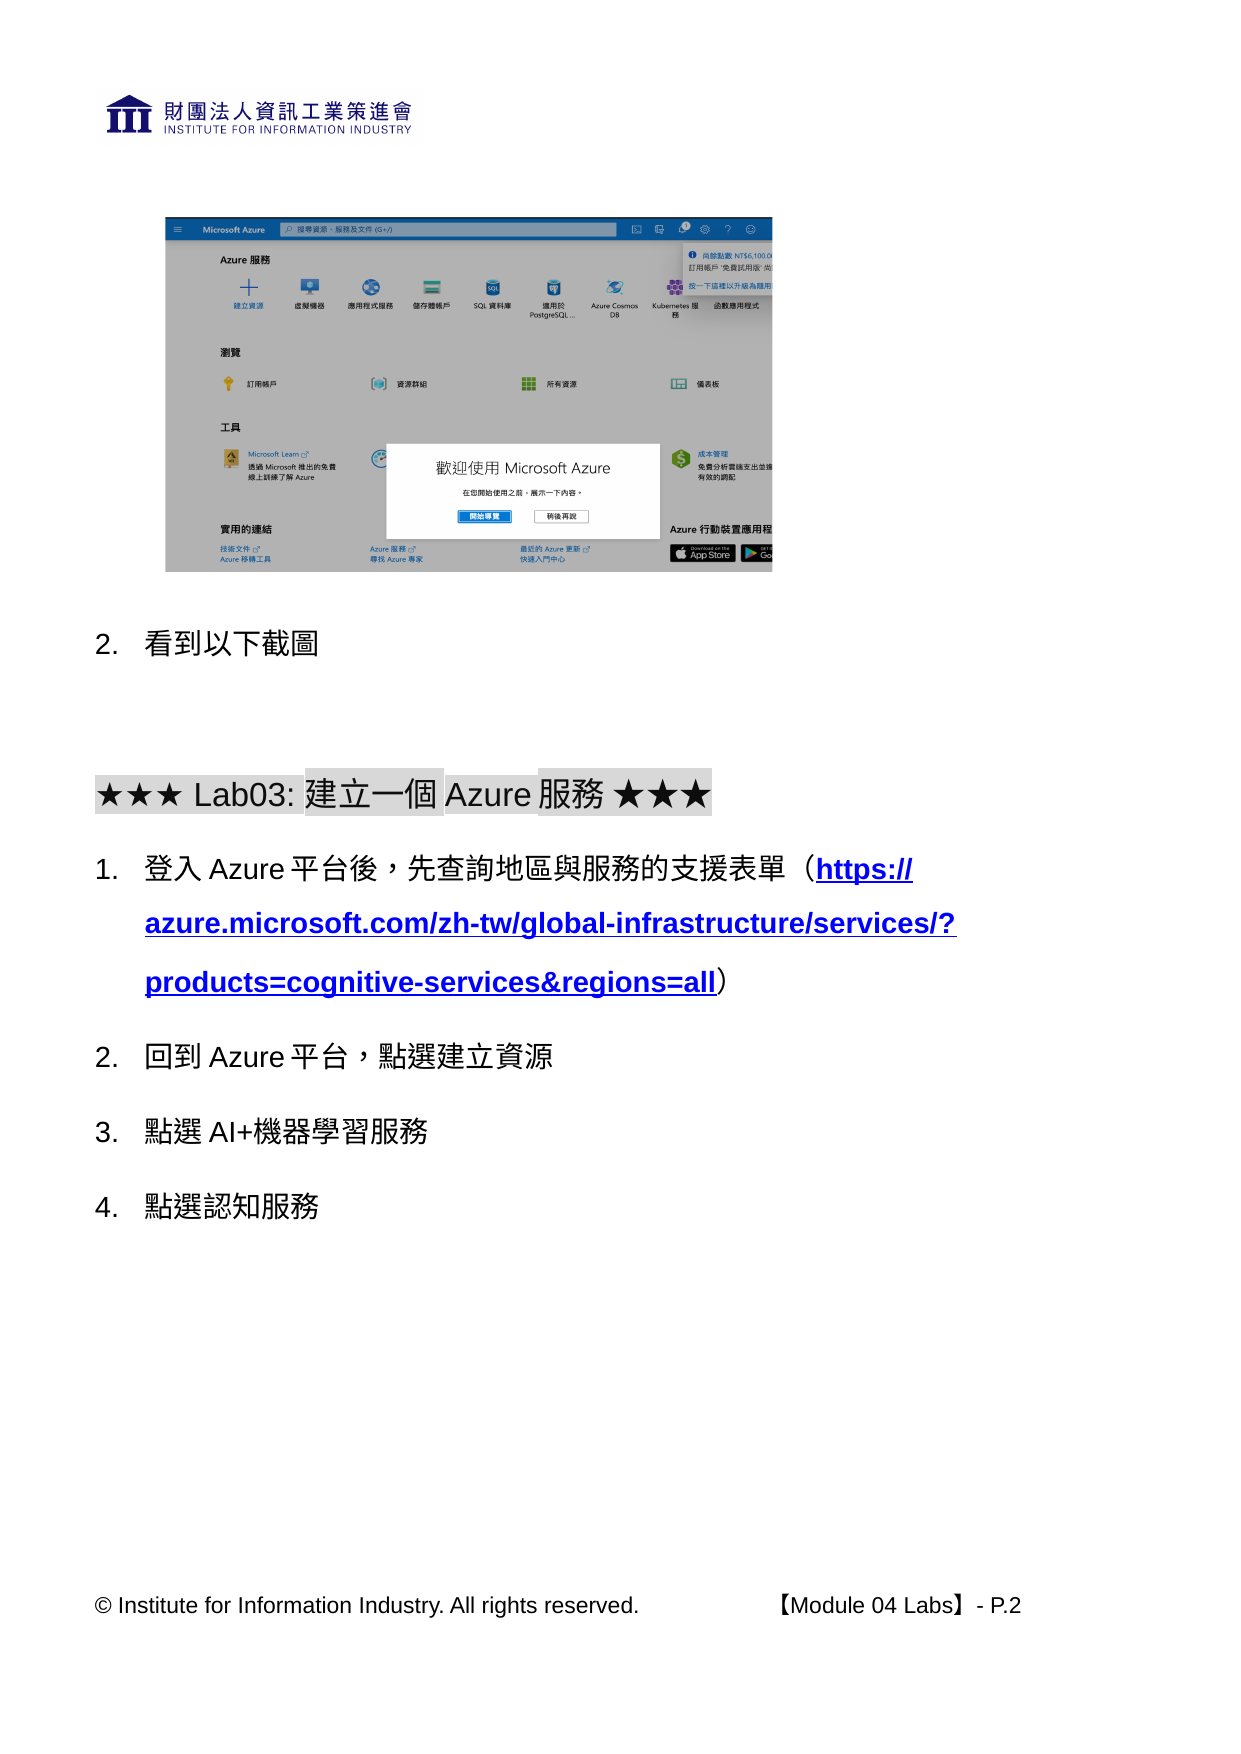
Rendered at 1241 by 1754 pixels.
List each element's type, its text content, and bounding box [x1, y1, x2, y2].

list 登入Azure平台後，先查詢地區與服務的支援表單（https://azure.microsoft.com/zh-tw/global-infrastructure/services/?products=cognitive-services&regions=all） [94, 829, 1146, 1017]
list 回到Azure平台，點選建立資源 [94, 1017, 1146, 1092]
picture [165, 217, 773, 572]
picture [94, 88, 426, 148]
text ★★★ Lab03: 建立一個Azure服務 ★★★ [94, 754, 1146, 829]
list 點選AI+機器學習服務 [94, 1092, 1146, 1167]
list 點選認知服務 [94, 1167, 1146, 1242]
